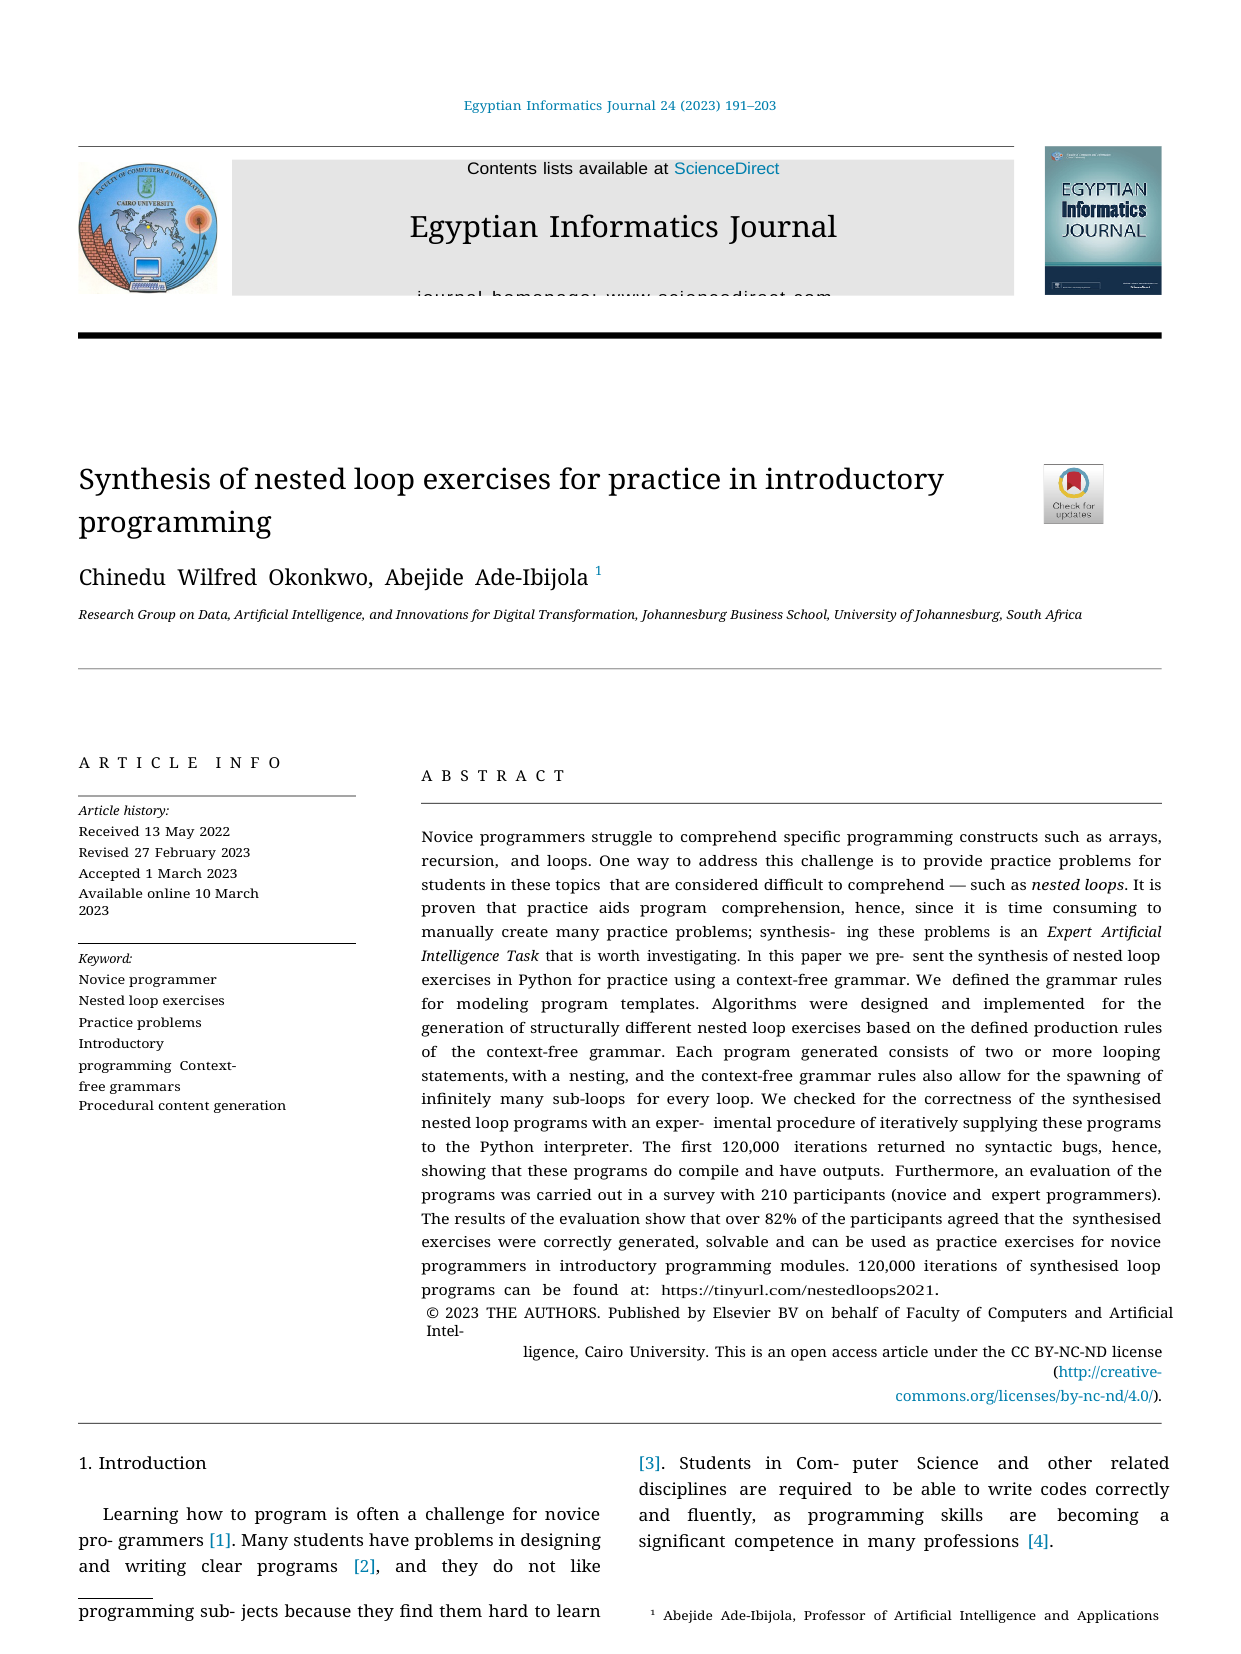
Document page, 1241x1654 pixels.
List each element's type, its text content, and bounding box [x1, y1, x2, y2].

picture [1124, 1390, 1128, 1403]
text commons.org/licenses/by-nc-nd/4.0/). [409, 1385, 1162, 1405]
picture [1033, 1535, 1040, 1544]
picture [1044, 146, 1162, 295]
list Introduction [78, 1452, 605, 1474]
text Received 13 May 2022 [78, 823, 287, 840]
picture [1055, 1390, 1059, 1403]
text Accepted 1 March 2023 [78, 865, 287, 882]
text © 2023 THE AUTHORS. Published by Elsevier BV on behalf of Faculty of Computers and Artificial Intel- [426, 1304, 1173, 1340]
picture [1091, 1366, 1095, 1379]
picture [1043, 464, 1104, 524]
picture [1148, 1390, 1152, 1403]
picture [668, 101, 675, 108]
picture [619, 103, 625, 110]
picture [1128, 1393, 1136, 1399]
picture [987, 1393, 994, 1399]
text 1 Abejide Ade-Ibijola, Professor of Artificial Intelligence and Applications at Johannesburg Business School. Email: abejide@jbs.ac.za [638, 1607, 1173, 1624]
text Research Group on Data, Artificial Intelligence, and Innovations for Digital Transformation, Johannesburg Business School, University of Johannesburg, South Africa [78, 606, 1173, 623]
text Article history: [78, 802, 287, 819]
text Novice programmers struggle to comprehend specific programming constructs such as arrays, recursion, and loops. One way to address this challenge is to provide practice problems for students in these topics that are considered difficult to comprehend — such as nested loops. It is proven that practice aids program comprehension, hence, since it is time consuming to manually create many practice problems; synthesis- ing these problems is an Expert Artificial Intelligence Task that is worth investigating. In this paper we pre- sent the synthesis of nested loop exercises in Python for practice using a context-free grammar. We defined the grammar rules for modeling program templates. Algorithms were designed and implemented for the generation of structurally different nested loop exercises based on the defined production rules of the context-free grammar. Each program generated consists of two or more looping statements, with a nesting, and the context-free grammar rules also allow for the spawning of infinitely many sub-loops for every loop. We checked for the correctness of the synthesised nested loop programs with an exper- imental procedure of iteratively supplying these programs to the Python interpreter. The first 120,000 iterations returned no syntactic bugs, hence, showing that these programs do compile and have outputs. Furthermore, an evaluation of the programs was carried out in a survey with 210 participants (novice and expert programmers). The results of the evaluation show that over 82% of the participants agreed that the synthesised exercises were correctly generated, solvable and can be used as practice exercises for novice programmers in introductory programming modules. 120,000 iterations of synthesised loop programs can be found at: https://tinyurl.com/nestedloops2021. [421, 827, 1162, 1300]
text Learning how to program is often a challenge for novice pro- grammers [1]. Many students have problems in designing and writing clear programs [2], and they do not like programming sub- jects because they find them hard to learn [3]. Students in Com- puter Science and other related disciplines are required to be able to write codes correctly and fluently, as programming skills are becoming a significant competence in many professions [4]. [638, 1452, 1169, 1552]
text Keyword: [78, 950, 287, 967]
text Revised 27 February 2023 [78, 844, 287, 861]
text ligence, Cairo University. This is an open access article under the CC BY-NC-ND license (http://creative- [409, 1342, 1162, 1382]
text a b s t r a c t [421, 761, 1173, 786]
text Procedural content generation [78, 1099, 287, 1113]
text Available online 10 March 2023 [78, 885, 287, 919]
text Novice programmer Nested loop exercises Practice problems Introductory programming Context-free grammars [78, 971, 249, 1095]
picture [1095, 1366, 1099, 1379]
picture [612, 103, 618, 110]
text Learning how to program is often a challenge for novice pro- grammers [1]. Many students have problems in designing and writing clear programs [2], and they do not like programming sub- jects because they find them hard to learn [3]. Students in Com- puter Science and other related disciplines are required to be able to write codes correctly and fluently, as programming skills are becoming a significant competence in many professions [4]. [78, 1503, 601, 1622]
text a r t i c l e i n f o [78, 749, 287, 774]
text Chinedu Wilfred Okonkwo, Abejide Ade-Ibijola 1 [78, 562, 1173, 591]
text Egyptian Informatics Journal 24 (2023) 191–203 [67, 97, 1173, 114]
text Synthesis of nested loop exercises for practice in introductory programming [78, 459, 976, 540]
picture [994, 1390, 999, 1403]
picture [78, 162, 218, 294]
